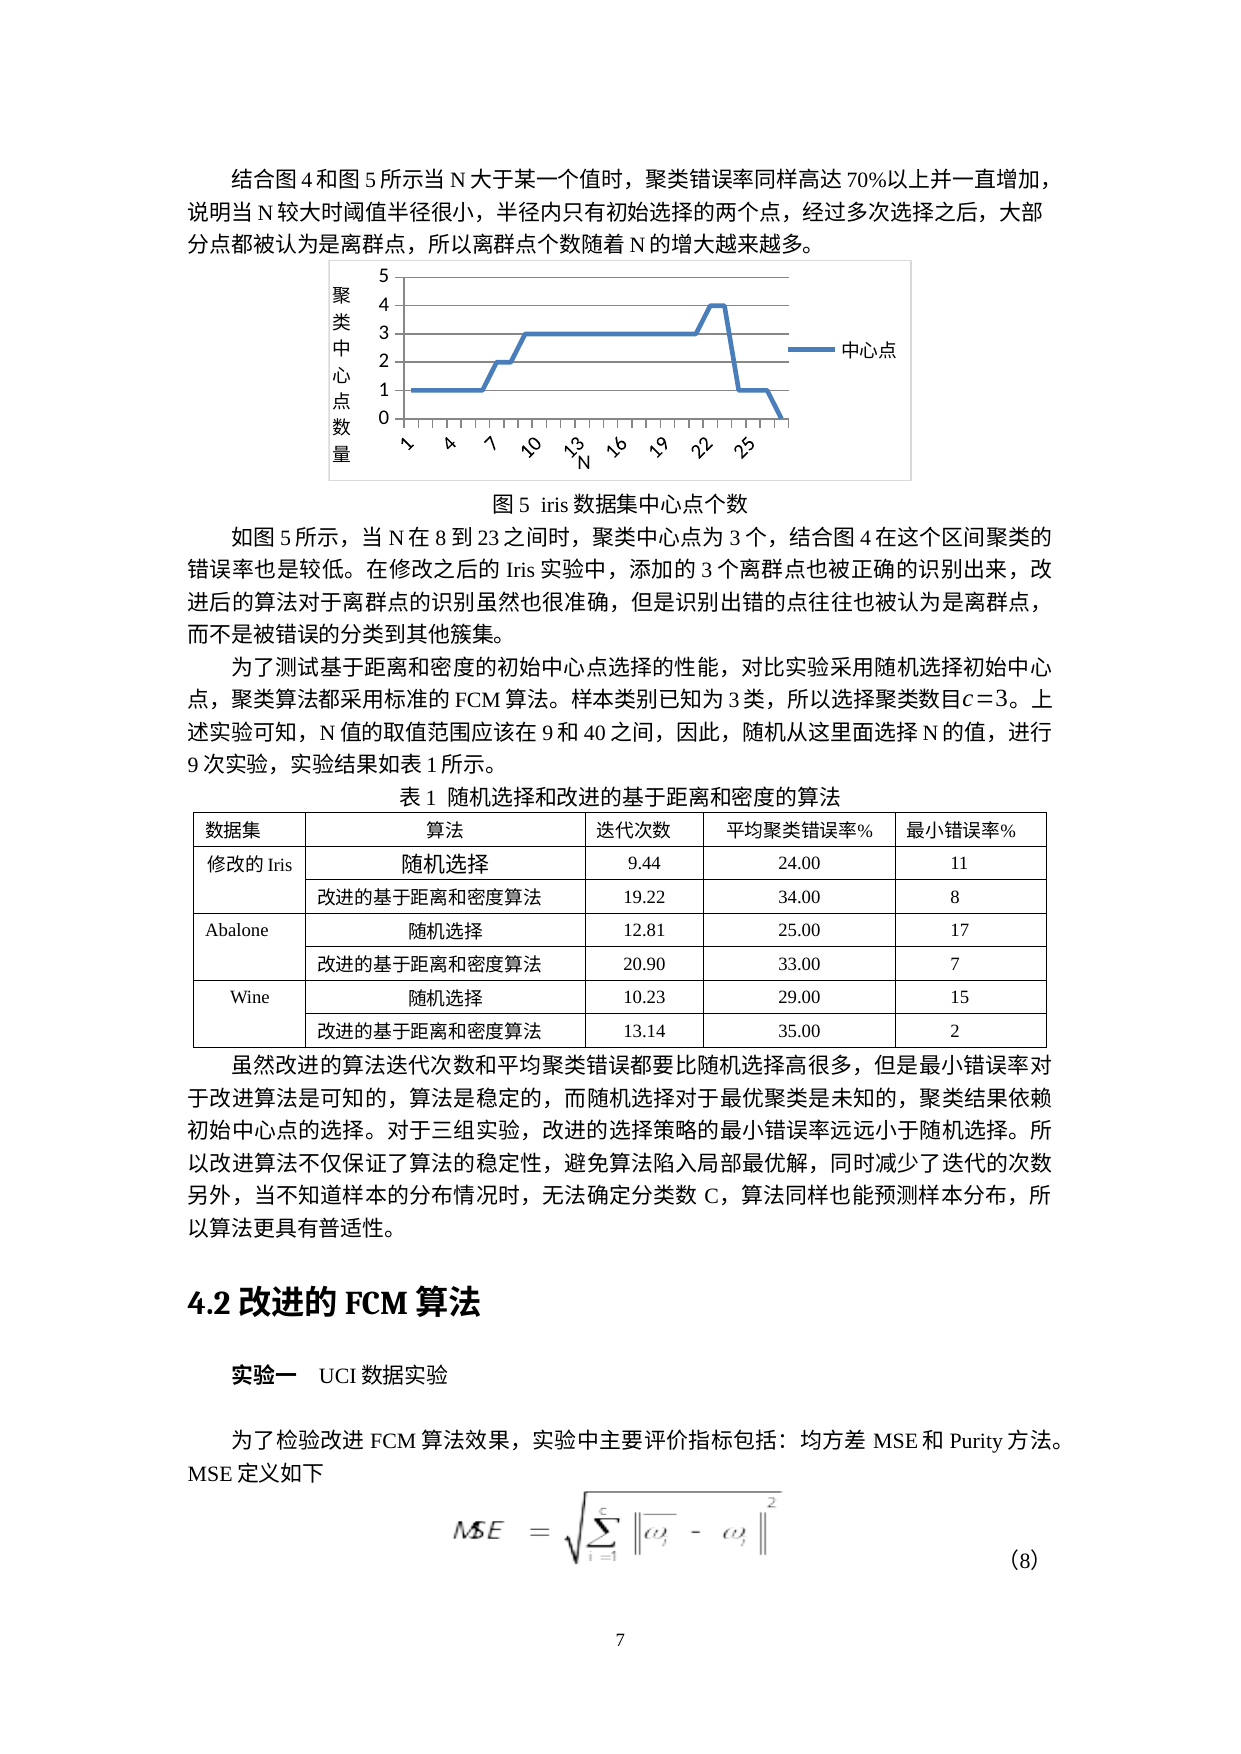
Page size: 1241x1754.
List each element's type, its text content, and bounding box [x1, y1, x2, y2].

table_cell 13.14 [586, 1014, 703, 1047]
table_cell 17 [896, 914, 1046, 946]
table_header 迭代次数 [586, 813, 703, 846]
table_cell 12.81 [586, 914, 703, 946]
table_cell 24.00 [704, 847, 895, 879]
text 为了测试基于距离和密度的初始中心点选择的性能，对比实验采用随机选择初始中心点，聚类算法都采用标准的FCM算法。样本类别已知为3类，所以选择聚类数目。上述实验可知，N值的取值范围应该在9和40之间，因此，随机从这里面选择N的值，进行9次实验，实验结果如表1所示。 [187, 649, 1053, 779]
table_header 数据集 [194, 813, 305, 846]
table_cell 随机选择 [306, 914, 585, 946]
table_cell Wine [194, 981, 305, 1047]
text 实验一 UCI数据实验 [187, 1358, 1053, 1390]
table_cell 25.00 [704, 914, 895, 946]
table_header 算法 [306, 813, 585, 846]
table_cell 8 [896, 880, 1046, 913]
table_header 最小错误率% [896, 813, 1046, 846]
table_cell 7 [896, 947, 1046, 980]
table_cell 35.00 [704, 1014, 895, 1047]
subtitle 4.2 改进的FCM算法 [187, 1268, 1053, 1333]
table_cell 改进的基于距离和密度算法 [306, 1014, 585, 1047]
table_cell 11 [896, 847, 1046, 879]
table_cell 10.23 [586, 981, 703, 1013]
table_cell 20.90 [586, 947, 703, 980]
table_cell 9.44 [586, 847, 703, 879]
table_cell 随机选择 [306, 847, 585, 879]
table_cell 29.00 [704, 981, 895, 1013]
table_cell 改进的基于距离和密度算法 [306, 880, 585, 913]
text 如图5所示，当N在8到23之间时，聚类中心点为3个，结合图4在这个区间聚类的错误率也是较低。在修改之后的Iris实验中，添加的3个离群点也被正确的识别出来，改进后的算法对于离群点的识别虽然也很准确，但是识别出错的点往往也被认为是离群点，而不是被错误的分类到其他簇集。 [187, 519, 1053, 649]
text （8） [187, 1488, 1053, 1585]
table_cell 33.00 [704, 947, 895, 980]
table_cell 改进的基于距离和密度算法 [306, 947, 585, 980]
text 图5 iris数据集中心点个数 [187, 487, 1053, 519]
text 为了检验改进FCM算法效果，实验中主要评价指标包括：均方差MSE和Purity方法。MSE定义如下 [187, 1423, 1053, 1488]
table_cell 随机选择 [306, 981, 585, 1013]
table_cell 2 [896, 1014, 1046, 1047]
table_header 平均聚类错误率% [704, 813, 895, 846]
table_cell 19.22 [586, 880, 703, 913]
text 表1 随机选择和改进的基于距离和密度的算法 [187, 779, 1053, 812]
table_cell 34.00 [704, 880, 895, 913]
text 虽然改进的算法迭代次数和平均聚类错误都要比随机选择高很多，但是最小错误率对于改进算法是可知的，算法是稳定的，而随机选择对于最优聚类是未知的，聚类结果依赖初始中心点的选择。对于三组实验，改进的选择策略的最小错误率远远小于随机选择。所以改进算法不仅保证了算法的稳定性，避免算法陷入局部最优解，同时减少了迭代的次数。另外，当不知道样本的分布情况时，无法确定分类数C，算法同样也能预测样本分布，所以算法更具有普适性。 [187, 1048, 1053, 1243]
table_cell 15 [896, 981, 1046, 1013]
table_cell 修改的Iris [194, 847, 305, 913]
table_cell Abalone [194, 914, 305, 980]
text 结合图4和图5所示当N大于某一个值时，聚类错误率同样高达70%以上并一直增加，说明当N较大时阈值半径很小，半径内只有初始选择的两个点，经过多次选择之后，大部分点都被认为是离群点，所以离群点个数随着N的增大越来越多。 [187, 162, 1053, 259]
